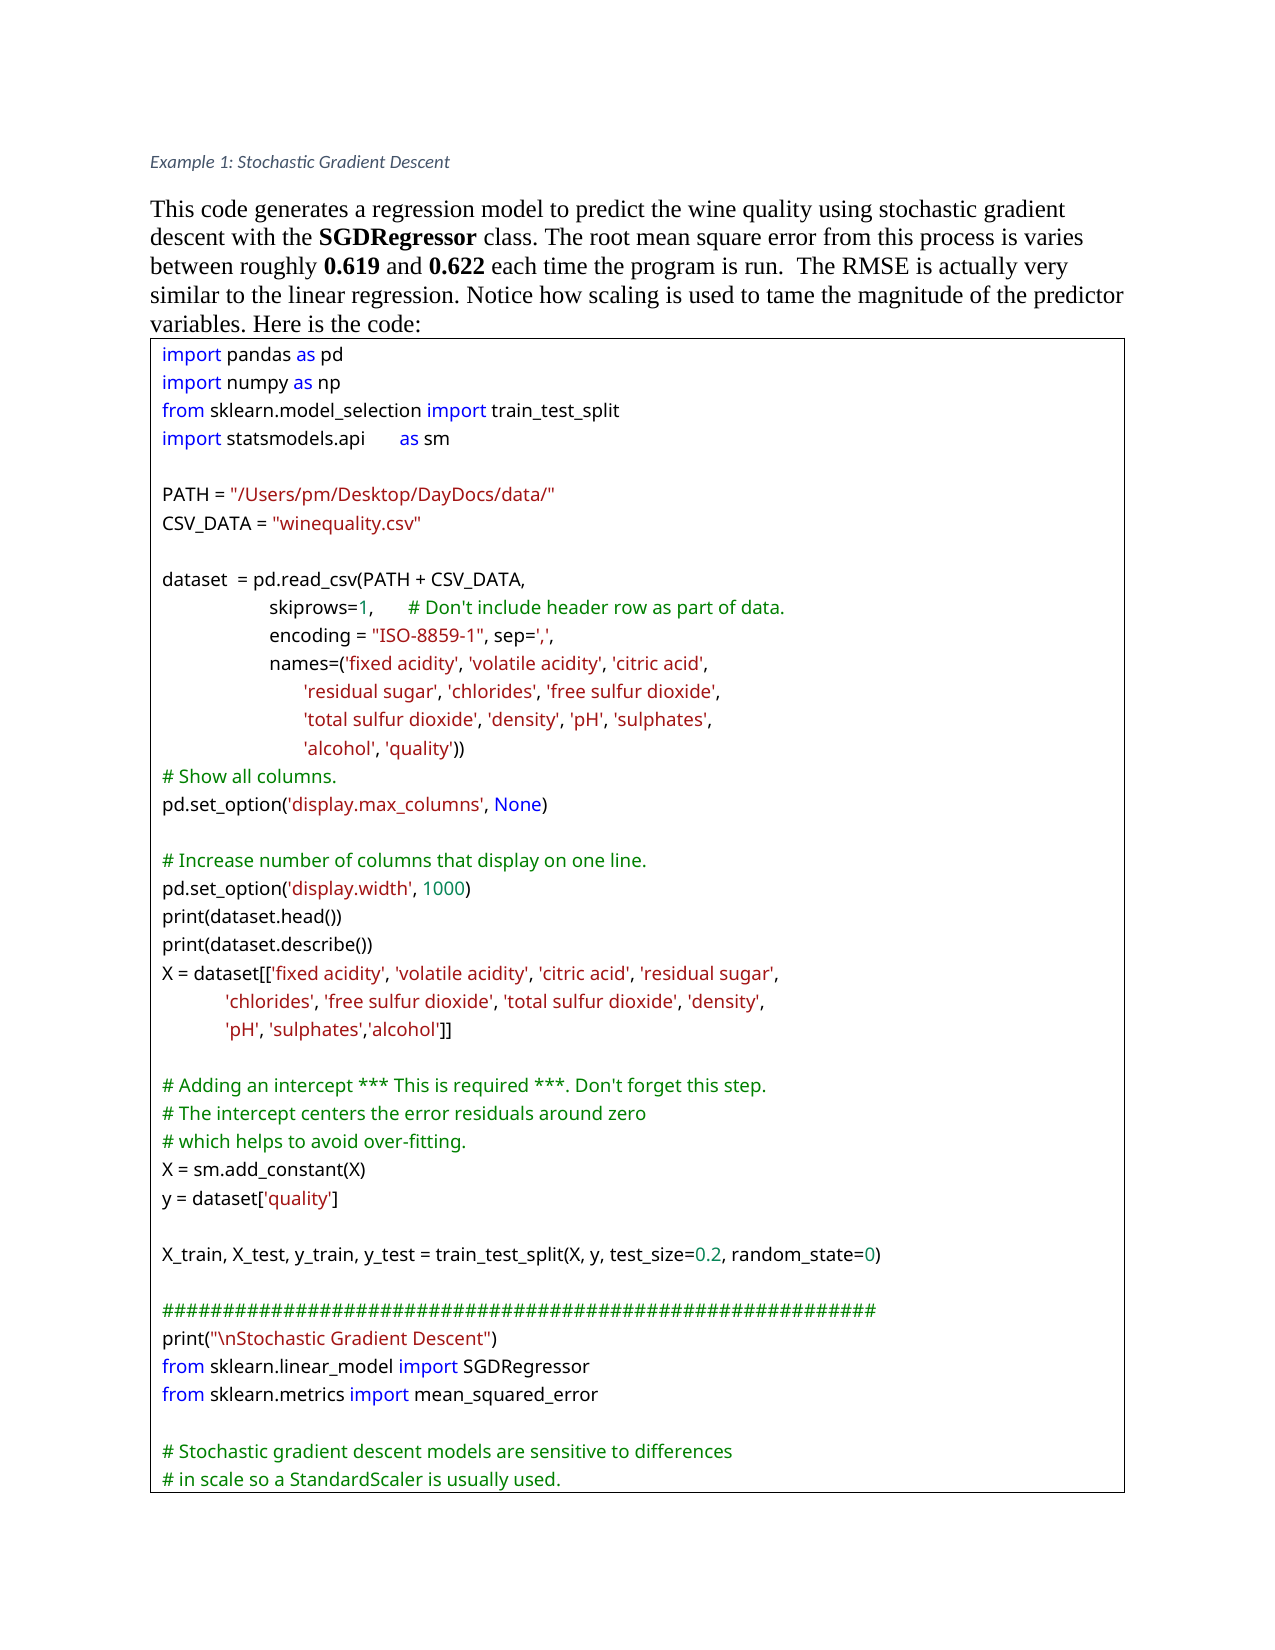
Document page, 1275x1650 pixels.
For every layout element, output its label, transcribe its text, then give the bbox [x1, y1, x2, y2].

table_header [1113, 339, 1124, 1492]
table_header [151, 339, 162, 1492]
text This code generates a regression model to predict the wine quality using stochastic gradient descent with the SGDRegressor class. The root mean square error from this process is varies between roughly 0.619 and 0.622 each time the program is run. The RMSE is actually very similar to the linear regression. Notice how scaling is used to tame the magnitude of the predictor variables. Here is the code: [150, 194, 1125, 337]
